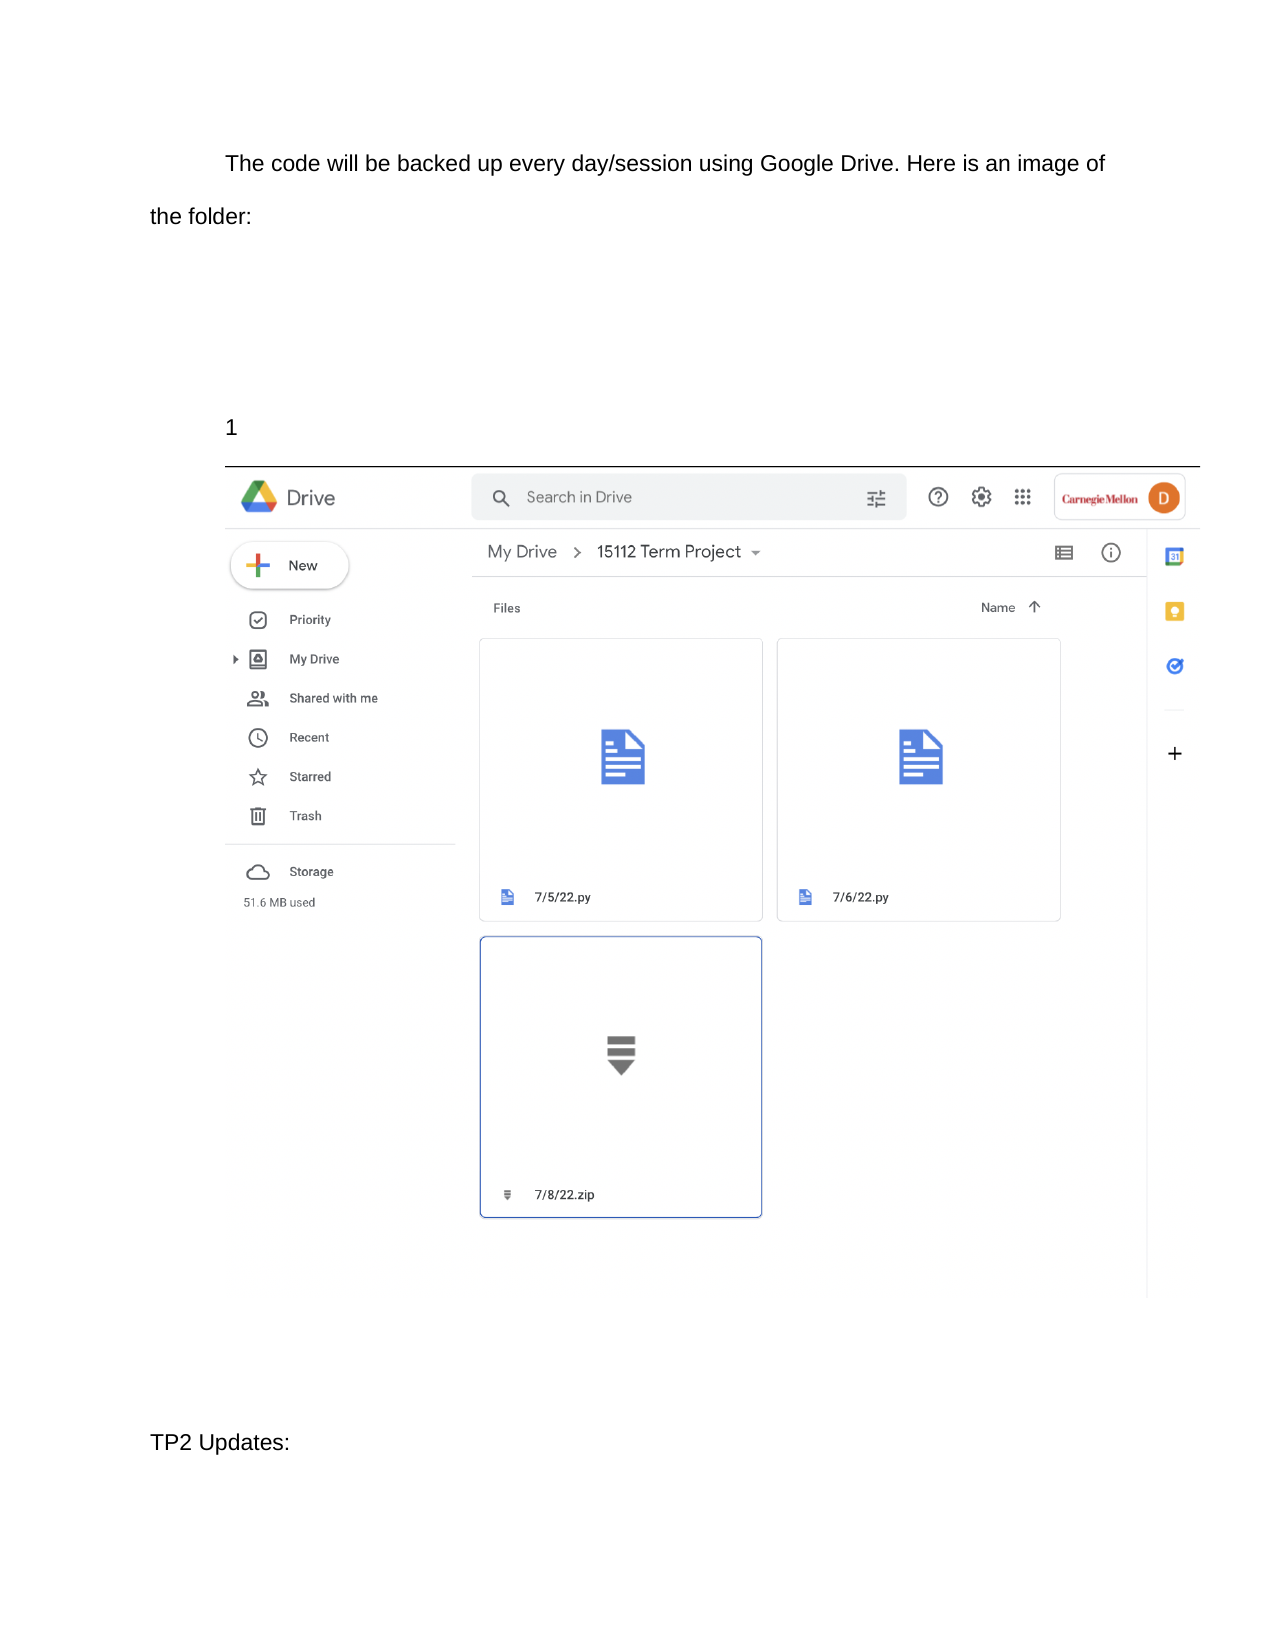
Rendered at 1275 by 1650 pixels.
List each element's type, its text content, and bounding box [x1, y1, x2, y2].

text TP2 Updates: [150, 1429, 1125, 1456]
picture [225, 466, 1200, 1298]
text 1 [150, 413, 1125, 440]
text The code will be backed up every day/session using Google Drive. Here is an image of the folder: [150, 150, 1125, 229]
